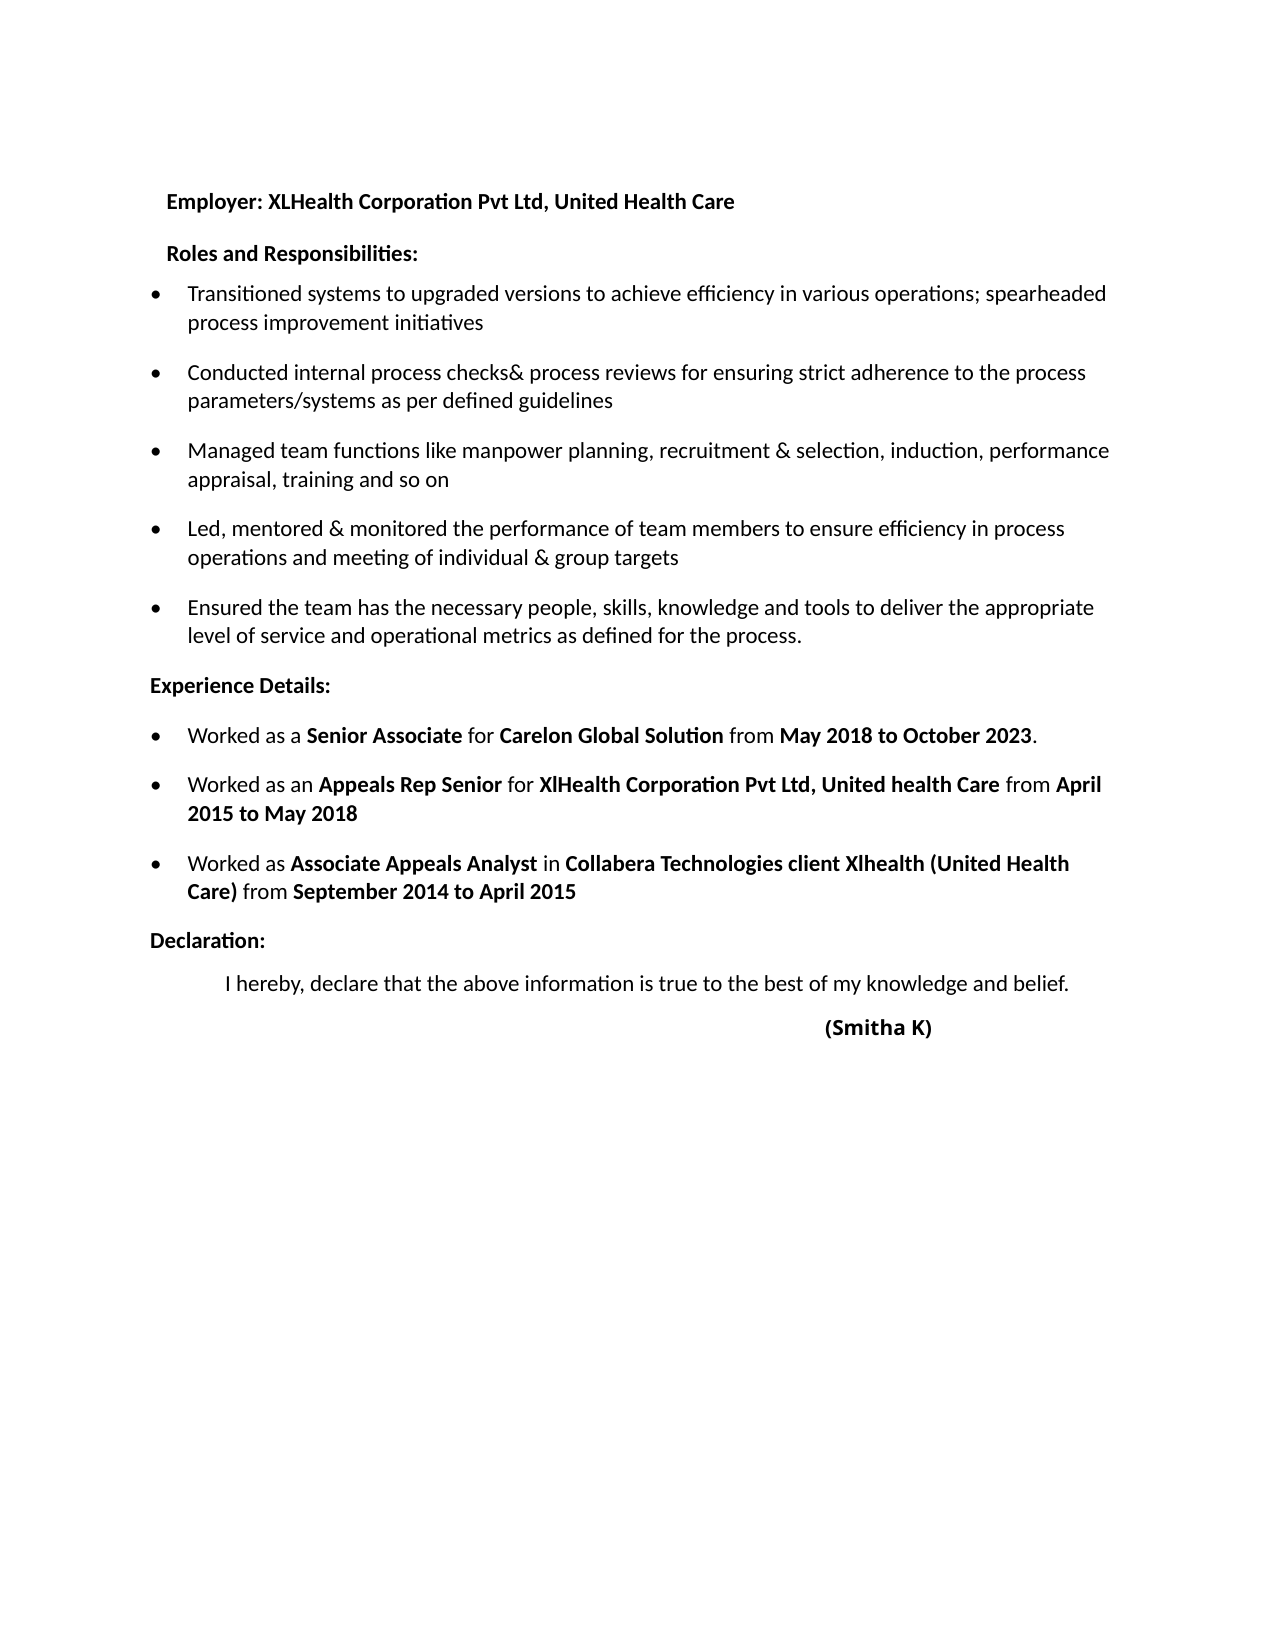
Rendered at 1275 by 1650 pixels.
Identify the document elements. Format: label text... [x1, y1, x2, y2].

list Worked as a Senior Associate for Carelon Global Solution from May 2018 to October 2023. [150, 720, 1119, 749]
text Declaration: [150, 926, 1125, 953]
text Experience Details: [150, 671, 1119, 699]
list Conducted internal process checks& process reviews for ensuring strict adherence to the process parameters/systems as per defined guidelines [150, 357, 1119, 415]
list Worked as Associate Appeals Analyst in Collabera Technologies client Xlhealth (United Health Care) from September 2014 to April 2015 [150, 848, 1119, 906]
text Roles and Responsibilities: [166, 239, 1125, 266]
text I hereby, declare that the above information is true to the best of my knowledge and belief. [150, 970, 1125, 997]
list Worked as an Appeals Rep Senior for XlHealth Corporation Pvt Ltd, United health Care from April 2015 to May 2018 [150, 770, 1119, 827]
list Managed team functions like manpower planning, recruitment & selection, induction, performance appraisal, training and so on [150, 436, 1119, 493]
text (Smitha K) [825, 1014, 1125, 1041]
text Employer: XLHealth Corporation Pvt Ltd, United Health Care [166, 187, 1125, 214]
list Transitioned systems to upgraded versions to achieve efficiency in various operations; spearheaded process improvement initiatives [150, 279, 1119, 336]
list Led, mentored & monitored the performance of team members to ensure efficiency in process operations and meeting of individual & group targets [150, 514, 1119, 571]
list Ensured the team has the necessary people, skills, knowledge and tools to deliver the appropriate level of service and operational metrics as defined for the process. [150, 592, 1119, 650]
